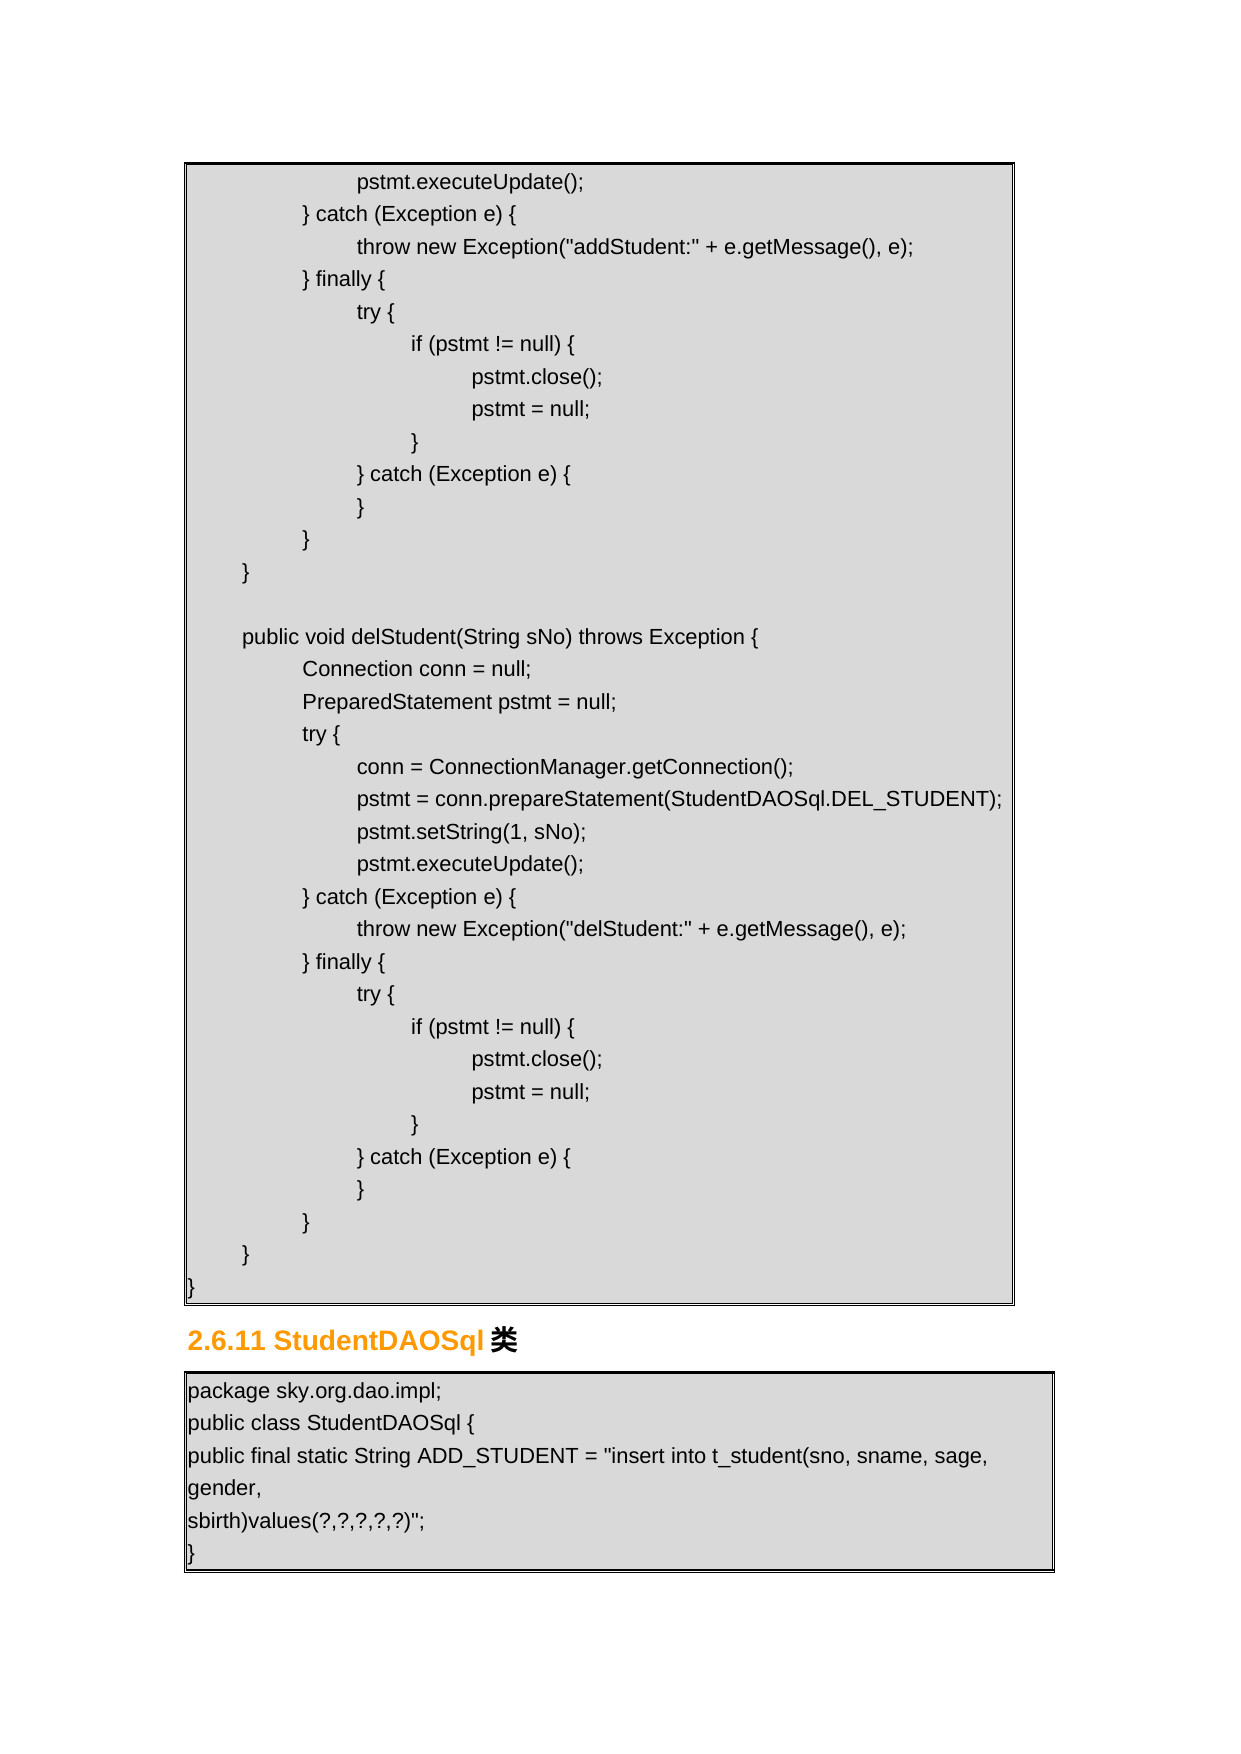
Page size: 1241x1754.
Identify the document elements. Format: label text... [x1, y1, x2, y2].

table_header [187, 165, 1012, 1303]
text 2.6.11 StudentDAOSql类 [187, 1306, 1053, 1371]
table_header package sky.org.dao.impl; public class StudentDAOSql { public final static String ADD_STUDENT = "insert into t_student(sno, sname, sage, gender, sbirth)values(?,?,?,?,?)"; } [187, 1374, 1052, 1569]
